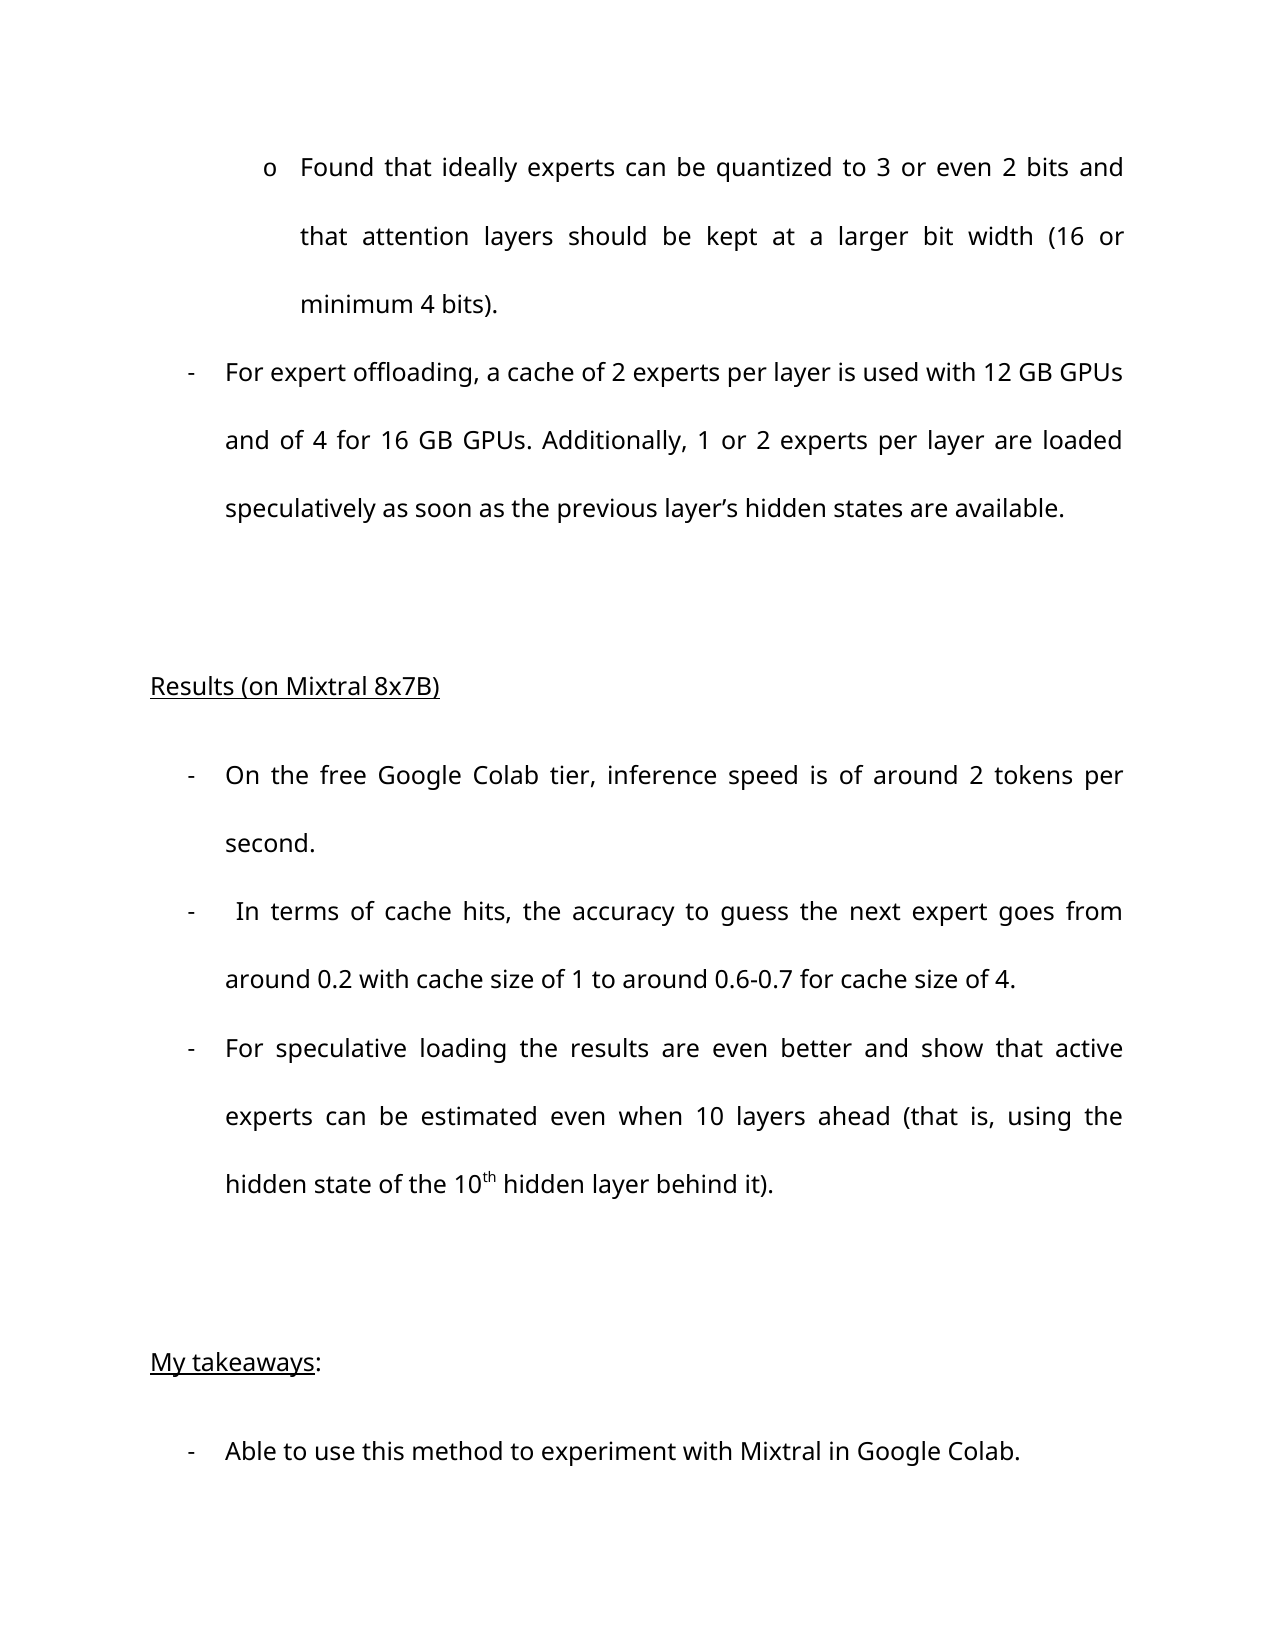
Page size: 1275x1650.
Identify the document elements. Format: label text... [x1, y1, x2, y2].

list For expert offloading, a cache of 2 experts per layer is used with 12 GB GPUs and of 4 for 16 GB GPUs. Additionally, 1 or 2 experts per layer are loaded speculatively as soon as the previous layer’s hidden states are available. [187, 354, 1125, 525]
list Found that ideally experts can be quantized to 3 or even 2 bits and that attention layers should be kept at a larger bit width (16 or minimum 4 bits). [262, 150, 1125, 321]
list On the free Google Colab tier, inference speed is of around 2 tokens per second. [187, 758, 1125, 860]
text My takeaways: [150, 1344, 1125, 1378]
list For speculative loading the results are even better and show that active experts can be estimated even when 10 layers ahead (that is, using the hidden state of the 10th hidden layer behind it). [187, 1030, 1125, 1201]
list In terms of cache hits, the accuracy to guess the next expert goes from around 0.2 with cache size of 1 to around 0.6-0.7 for cache size of 4. [187, 894, 1125, 996]
list Able to use this method to experiment with Mixtral in Google Colab. [187, 1433, 1125, 1467]
text Results (on Mixtral 8x7B) [150, 669, 1125, 703]
